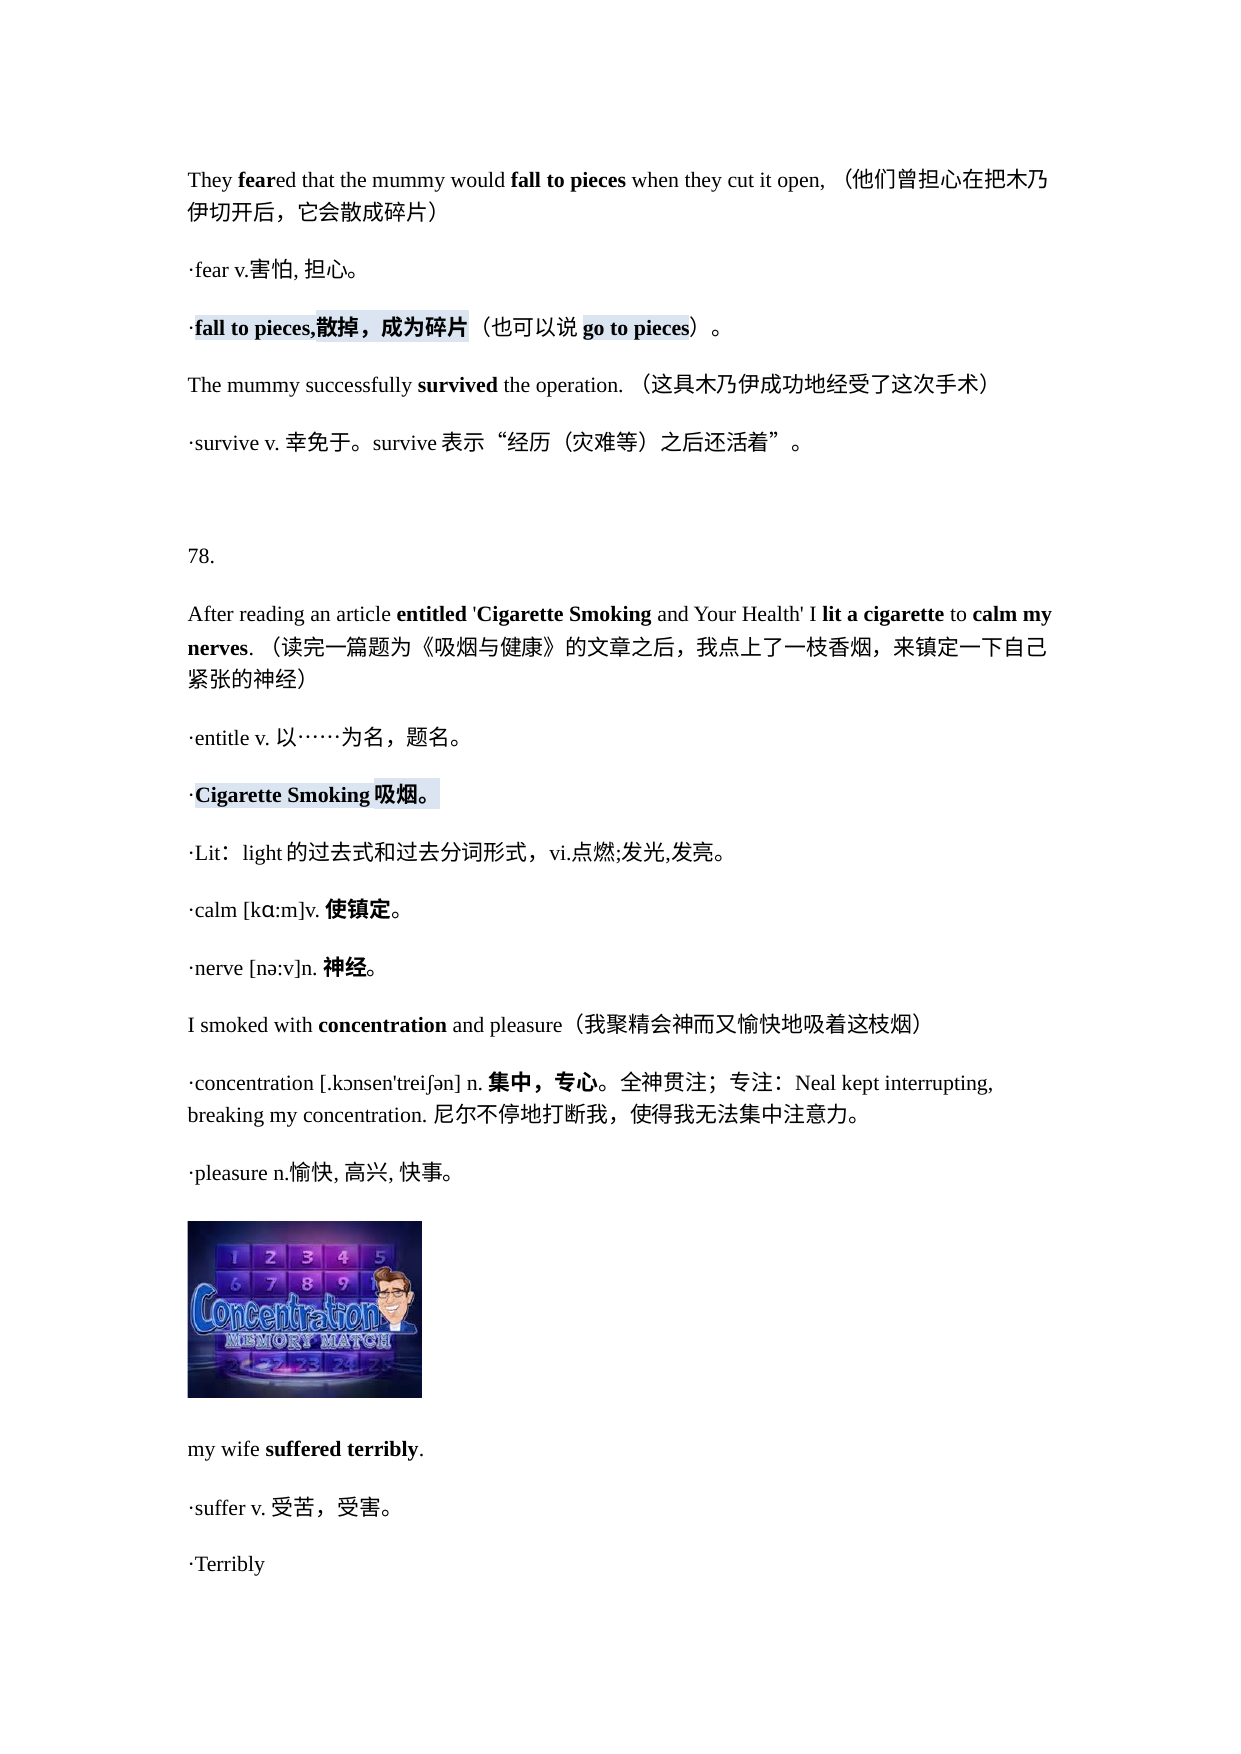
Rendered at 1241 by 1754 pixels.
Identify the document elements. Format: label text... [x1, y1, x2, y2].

text ·concentration [.kɔnsen'treiʃən] n. 集中，专心。全神贯注；专注：Neal kept interrupting, breaking my concentration. 尼尔不停地打断我，使得我无法集中注意力。 [187, 1064, 1053, 1129]
text ·entitle v. 以……为名，题名。 [187, 719, 1053, 752]
text The mummy successfully survived the operation. （这具木乃伊成功地经受了这次手术） [187, 367, 1053, 399]
text ·pleasure n.愉快, 高兴, 快事。 [187, 1154, 1053, 1187]
text my wife suffered terribly. [187, 1432, 1053, 1464]
text ·fear v.害怕, 担心。 [187, 252, 1053, 284]
text They feared that the mummy would fall to pieces when they cut it open, （他们曾担心在把木乃伊切开后，它会散成碎片） [187, 162, 1053, 227]
text ·Cigarette Smoking吸烟。 [187, 777, 1053, 809]
text ·Terribly [187, 1547, 1053, 1579]
text ·Lit：light的过去式和过去分词形式，vi.点燃;发光,发亮。 [187, 834, 1053, 867]
text ·suffer v. 受苦，受害。 [187, 1489, 1053, 1522]
text After reading an article entitled 'Cigarette Smoking and Your Health' I lit a cigarette to calm my nerves. （读完一篇题为《吸烟与健康》的文章之后，我点上了一枝香烟，来镇定一下自己紧张的神经） [187, 597, 1053, 694]
text ·calm [kɑ:m]v. 使镇定。 [187, 892, 1053, 924]
text ·fall to pieces,散掉，成为碎片（也可以说go to pieces）。 [187, 309, 1053, 342]
text ·survive v. 幸免于。survive表示“经历（灾难等）之后还活着”。 [187, 424, 1053, 457]
text I smoked with concentration and pleasure（我聚精会神而又愉快地吸着这枝烟） [187, 1007, 1053, 1039]
picture [187, 1221, 422, 1398]
text 78. [187, 539, 1053, 572]
text ·nerve [nə:v]n. 神经。 [187, 949, 1053, 982]
